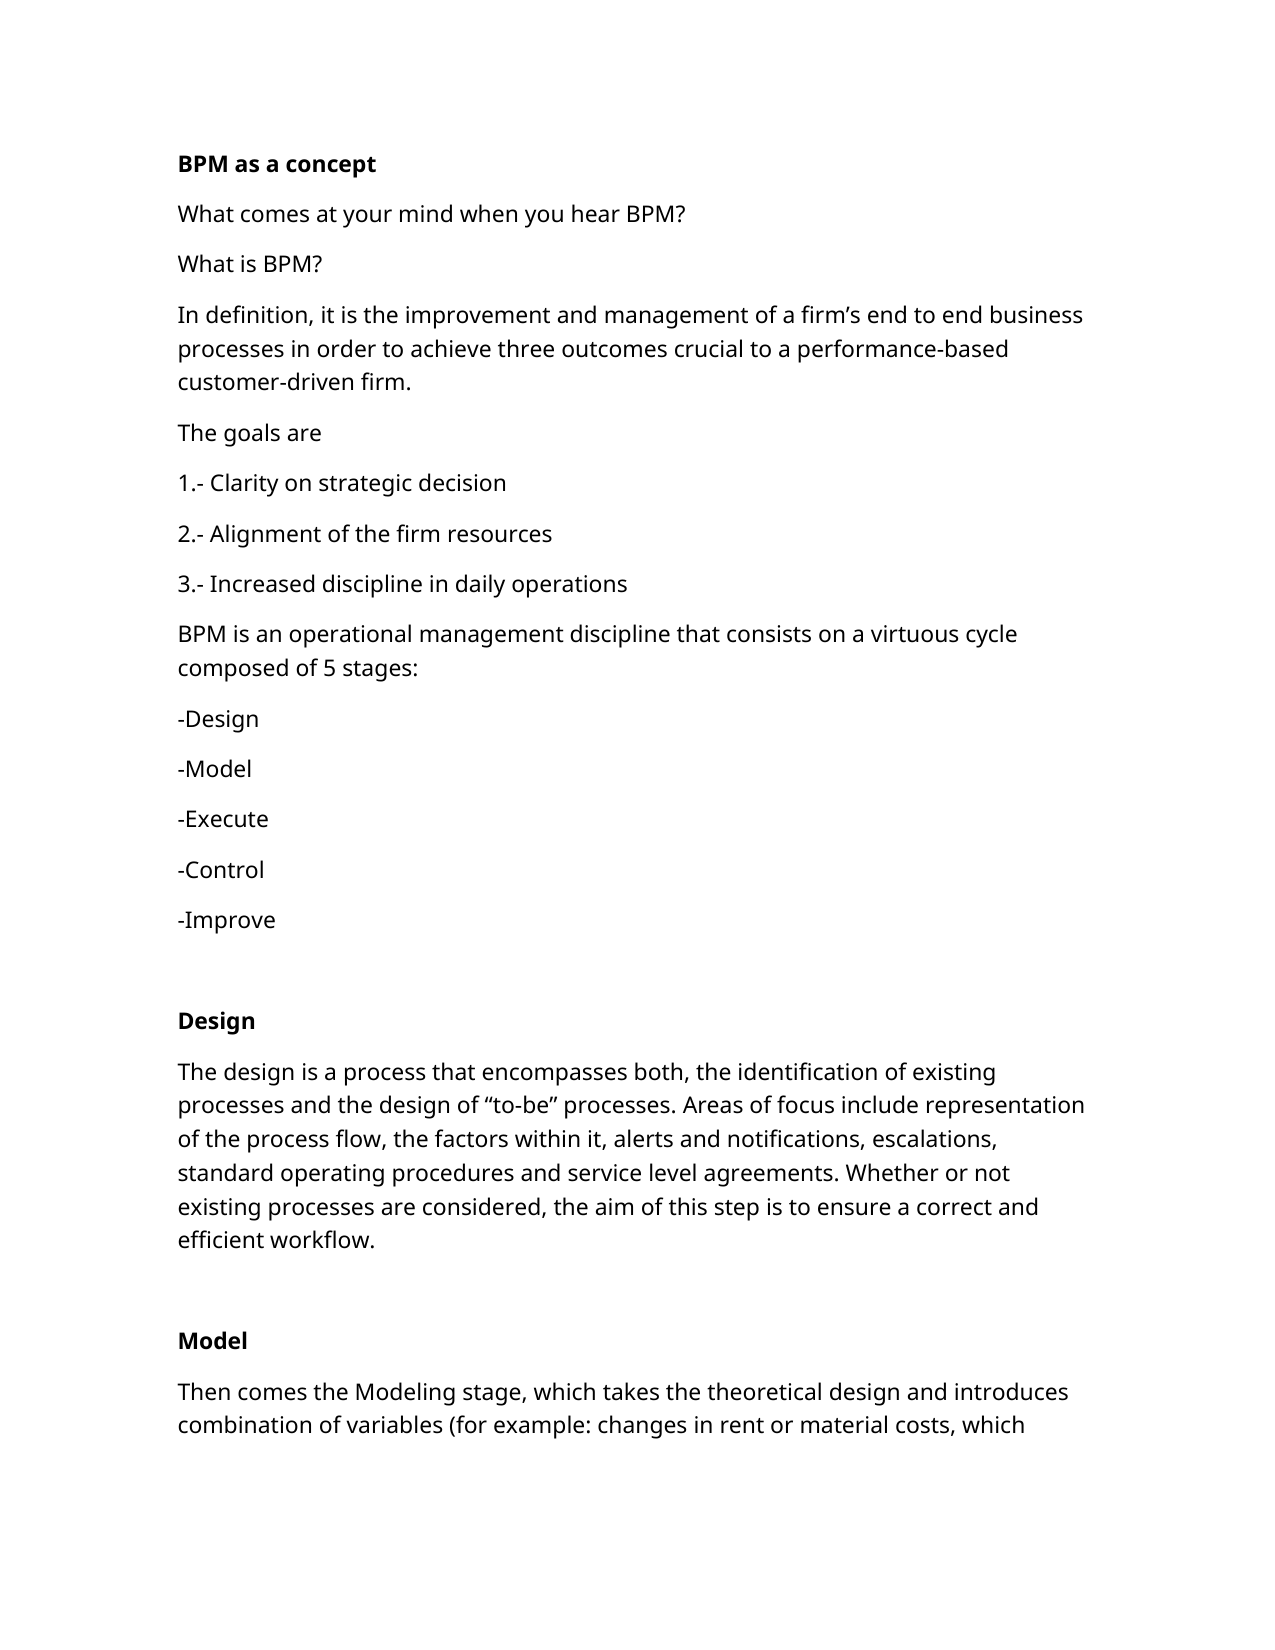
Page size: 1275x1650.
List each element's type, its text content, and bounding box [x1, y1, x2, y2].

text -Control [177, 854, 1098, 885]
text What comes at your mind when you hear BPM? [177, 198, 1098, 229]
text -Improve [177, 904, 1098, 936]
text 3.- Increased discipline in daily operations [177, 568, 1098, 599]
text The goals are [177, 417, 1098, 448]
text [177, 1376, 1098, 1441]
text In definition, it is the improvement and management of a firm’s end to end business processes in order to achieve three outcomes crucial to a performance-based customer-driven firm. [177, 299, 1098, 398]
text What is BPM? [177, 248, 1098, 280]
text The design is a process that encompasses both, the identification of existing processes and the design of “to-be” processes. Areas of focus include representation of the process flow, the factors within it, alerts and notifications, escalations, standard operating procedures and service level agreements. Whether or not existing processes are considered, the aim of this step is to ensure a correct and efficient workflow. [177, 1056, 1098, 1256]
text BPM as a concept [177, 148, 1098, 179]
text Model [177, 1325, 1098, 1356]
text 2.- Alignment of the firm resources [177, 518, 1098, 549]
text BPM is an operational management discipline that consists on a virtuous cycle composed of 5 stages: [177, 618, 1098, 683]
text -Model [177, 753, 1098, 784]
text Design [177, 1005, 1098, 1036]
text -Execute [177, 803, 1098, 835]
text 1.- Clarity on strategic decision [177, 467, 1098, 498]
text -Design [177, 703, 1098, 734]
